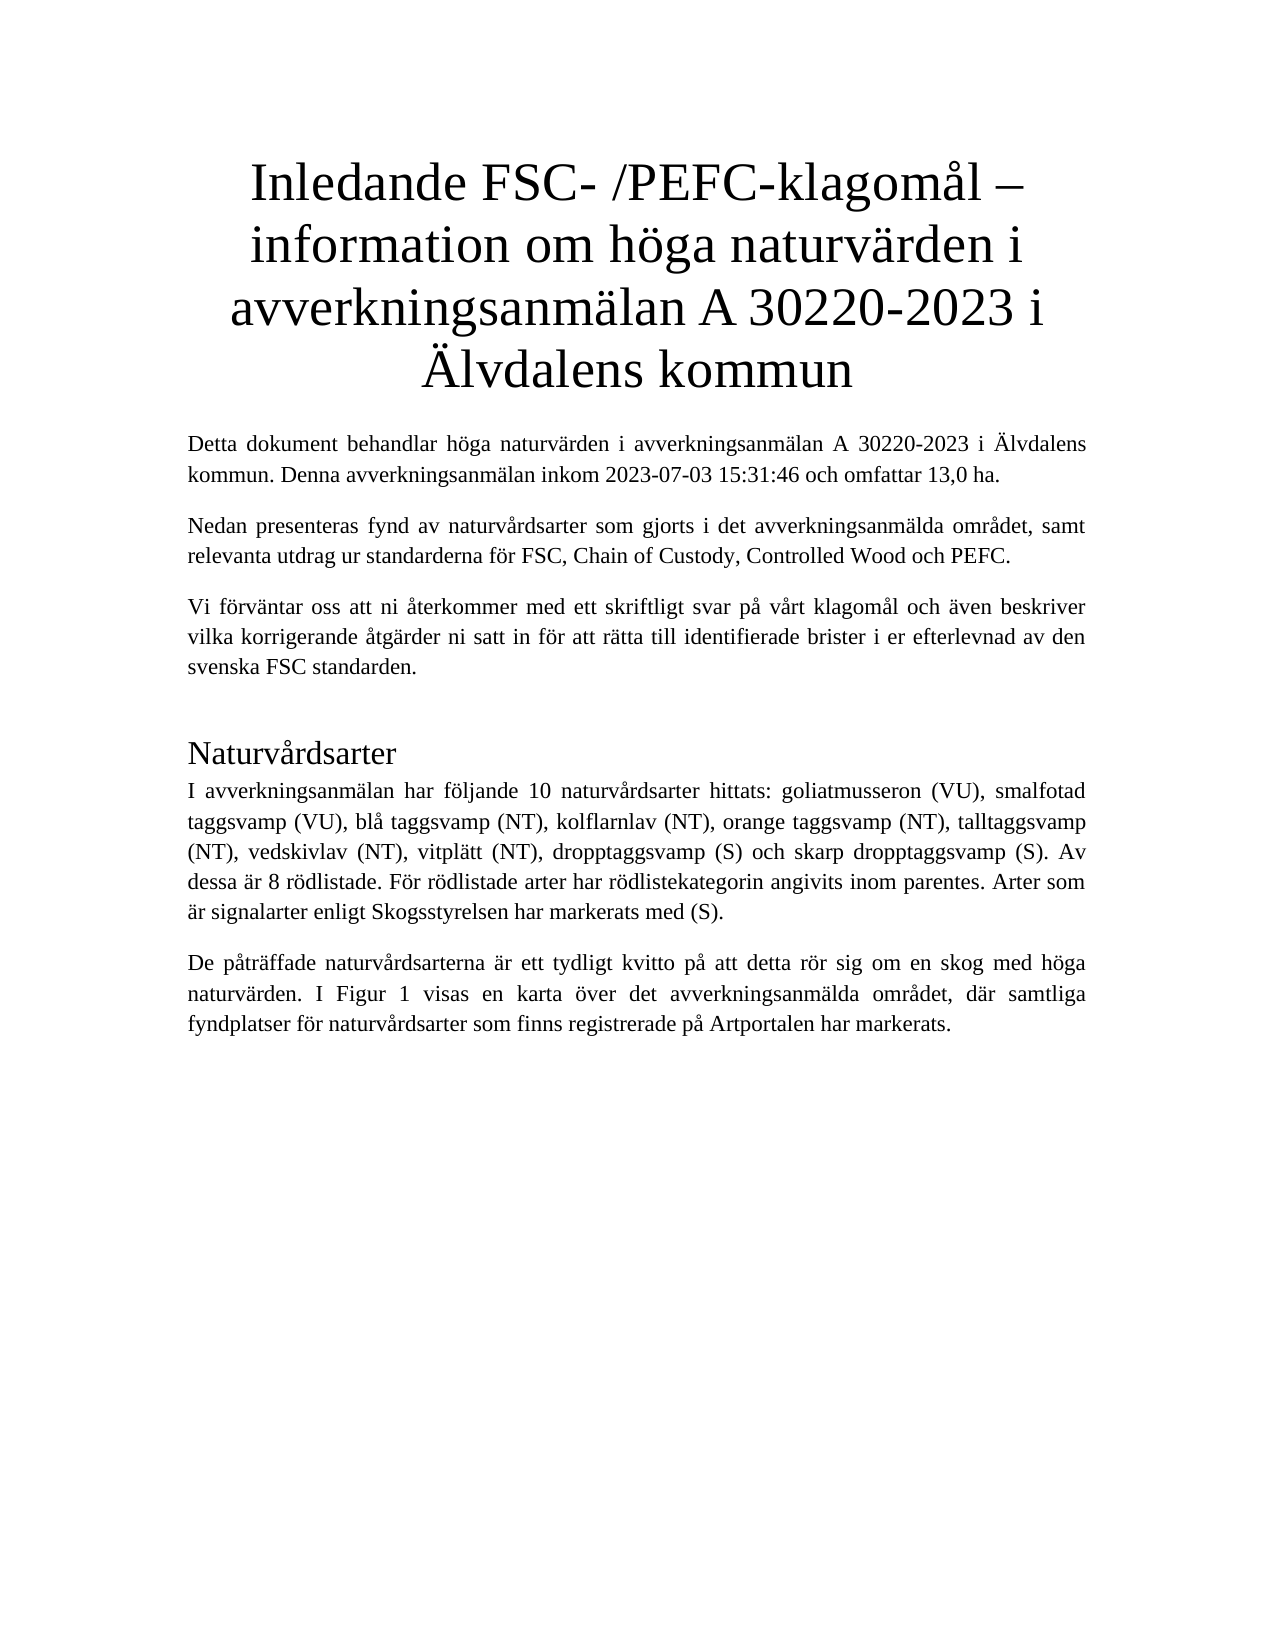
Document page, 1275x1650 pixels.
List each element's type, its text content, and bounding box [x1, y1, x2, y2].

text Detta dokument behandlar höga naturvärden i avverkningsanmälan A 30220-2023 i Älvdalens kommun. Denna avverkningsanmälan inkom 2023-07-03 15:31:46 och omfattar 13,0 ha. [187, 430, 1087, 487]
text Nedan presenteras fynd av naturvårdsarter som gjorts i det avverkningsanmälda området, samt relevanta utdrag ur standarderna för FSC, Chain of Custody, Controlled Wood och PEFC. [187, 512, 1087, 568]
subtitle Naturvårdsarter [187, 733, 1087, 772]
text Vi förväntar oss att ni återkommer med ett skriftligt svar på vårt klagomål och även beskriver vilka korrigerande åtgärder ni satt in för att rätta till identifierade brister i er efterlevnad av den svenska FSC standarden. [187, 593, 1087, 680]
text De påträffade naturvårdsarterna är ett tydligt kvitto på att detta rör sig om en skog med höga naturvärden. I Figur 1 visas en karta över det avverkningsanmälda området, där samtliga fyndplatser för naturvårdsarter som finns registrerade på Artportalen har markerats. [187, 949, 1087, 1036]
title Inledande FSC- /PEFC-klagomål – information om höga naturvärden i avverkningsanmälan A 30220-2023 i Älvdalens kommun [187, 150, 1087, 399]
text I avverkningsanmälan har följande 10 naturvårdsarter hittats: goliatmusseron (VU), smalfotad taggsvamp (VU), blå taggsvamp (NT), kolflarnlav (NT), orange taggsvamp (NT), talltaggsvamp (NT), vedskivlav (NT), vitplätt (NT), dropptaggsvamp (S) och skarp dropptaggsvamp (S). Av dessa är 8 rödlistade. För rödlistade arter har rödlistekategorin angivits inom parentes. Arter som är signalarter enligt Skogsstyrelsen har markerats med (S). [187, 778, 1087, 925]
